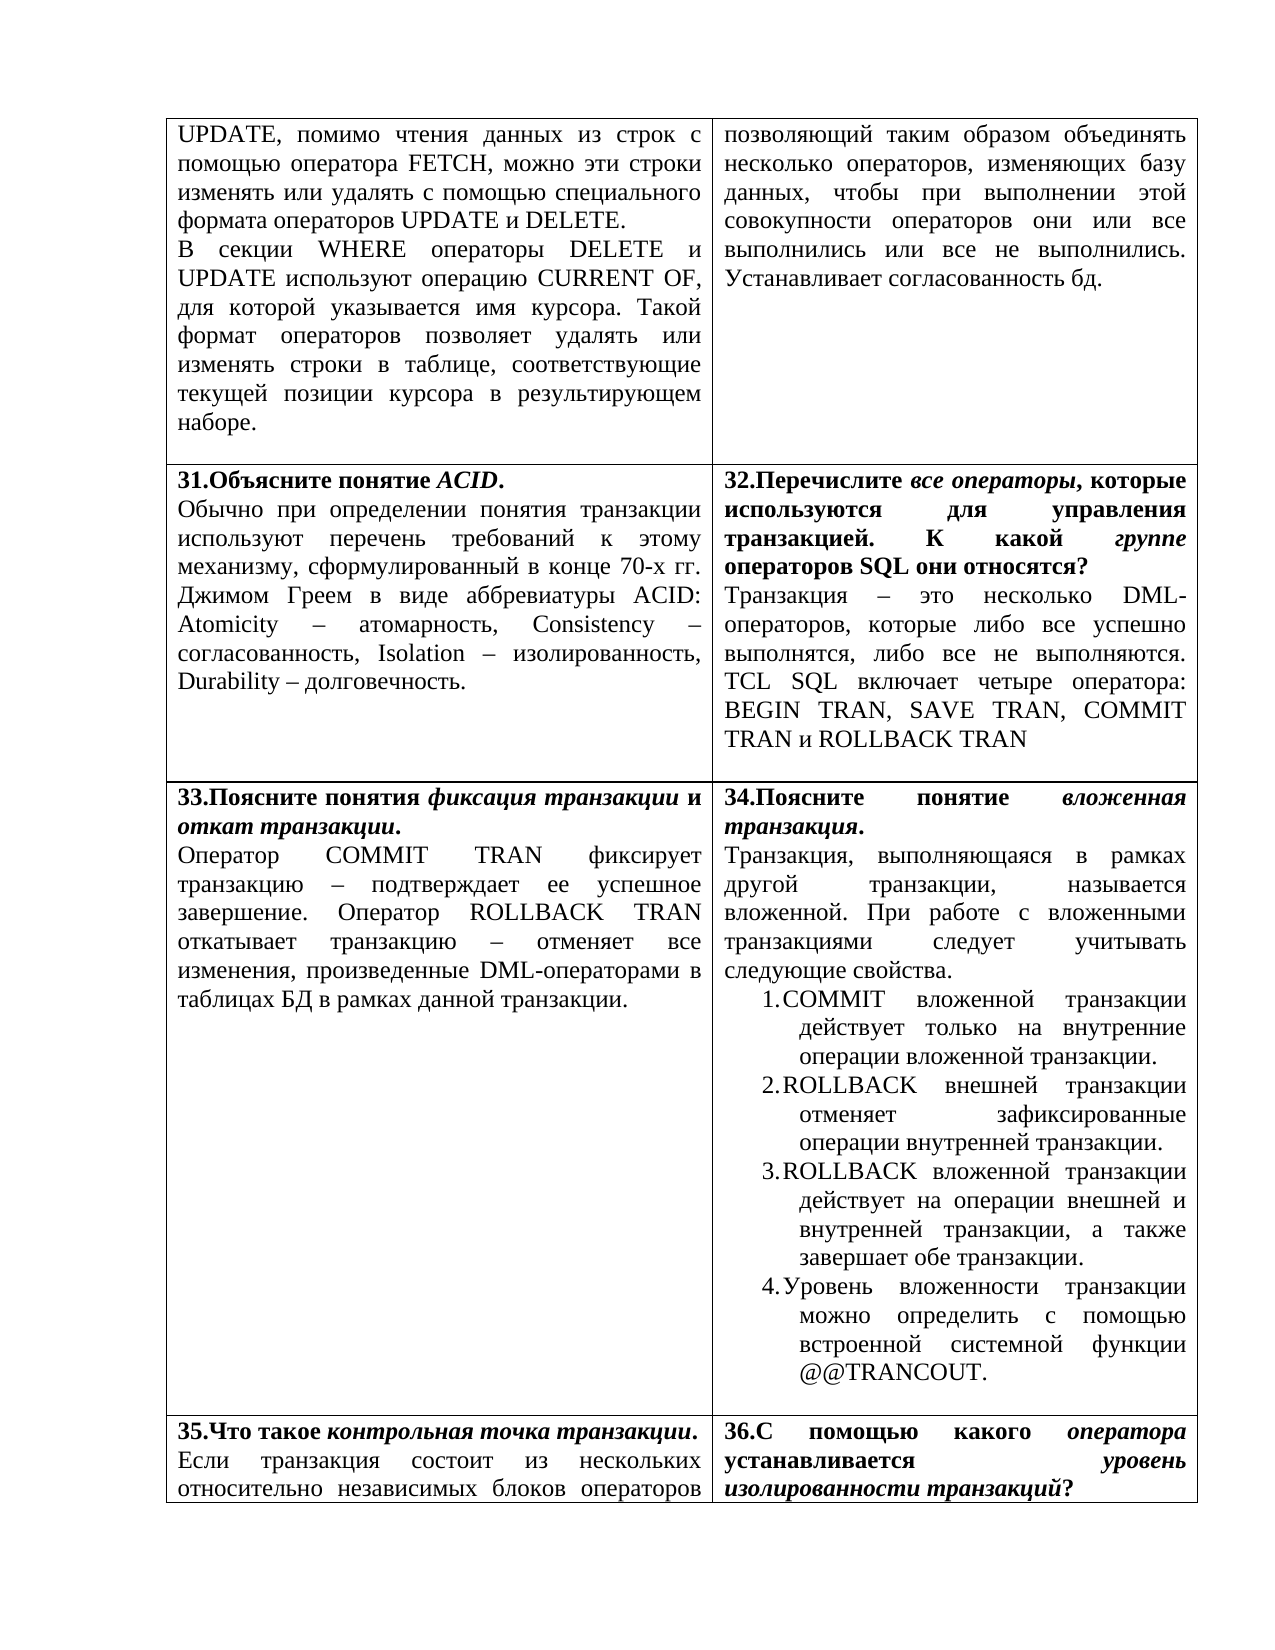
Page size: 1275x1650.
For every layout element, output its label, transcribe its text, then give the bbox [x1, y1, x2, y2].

table_cell 34.Поясните понятие вложенная транзакция. Транзакция, выполняющаяся в рамках другой транзакции, называется вложенной. При работе с вложенными транзакциями следует учитывать следующие свойства. COMMIT вложенной транзакции действует только на внутренние операции вложенной транзакции. ROLLBACK внешней транзакции отменяет зафиксированные операции внутренней транзакции. ROLLBACK вложенной транзакции действует на операции внешней и внутренней транзакции, а также завершает обе транзакции. Уровень вложенности транзакции можно определить с помощью встроенной системной функции @@TRANCOUT. [713, 783, 1197, 1415]
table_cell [167, 1416, 712, 1502]
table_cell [713, 119, 1197, 464]
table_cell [713, 1416, 1197, 1502]
table_cell 33.Поясните понятия фиксация транзакции и откат транзакции. Оператор COMMIT TRAN фиксирует транзакцию – подтверждает ее успешное завершение. Оператор ROLLBACK TRAN откатывает транзакцию – отменяет все изменения, произведенные DML-операторами в таблицах БД в рамках данной транзакции. [167, 783, 712, 1415]
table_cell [167, 119, 712, 464]
table_cell 31.Объясните понятие ACID. Обычно при определении понятия транзакции используют перечень требований к этому механизму, сформулированный в конце 70-х гг. Джимом Греем в виде аббревиатуры ACID: Atomicity – атомарность, Consistency – согласованность, Isolation – изолированность, Durability – долговечность. [167, 465, 712, 781]
table_cell 32.Перечислите все операторы, которые используются для управления транзакцией. К какой группе операторов SQL они относятся? Транзакция – это несколько DML-операторов, которые либо все успешно выполнятся, либо все не выполняются. TCL SQL включает четыре оператора: BEGIN TRAN, SAVE TRAN, COMMIT TRAN и ROLLBACK TRAN [713, 465, 1197, 781]
